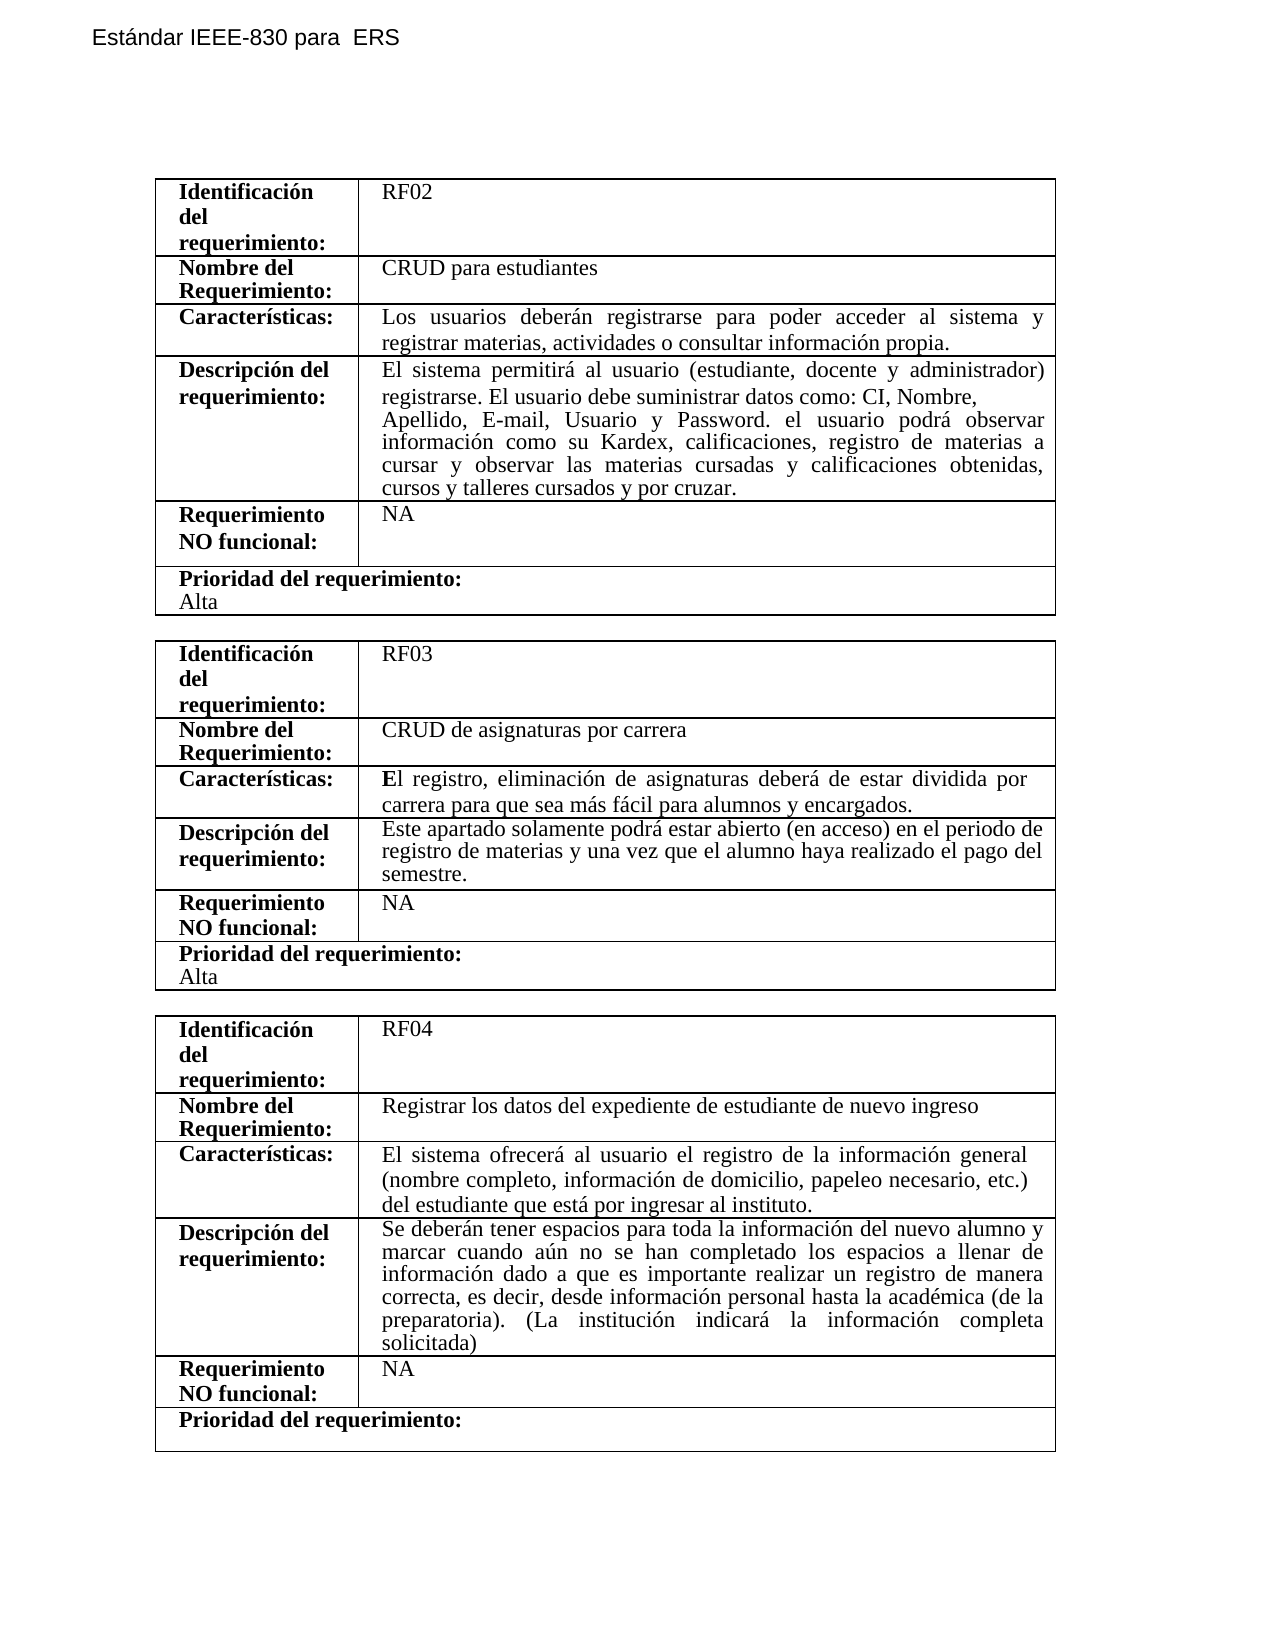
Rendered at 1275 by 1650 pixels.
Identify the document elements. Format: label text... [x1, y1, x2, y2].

table_cell Nombre del Requerimiento: [156, 1094, 358, 1141]
table_cell Requerimiento NO funcional: [156, 1357, 358, 1407]
table_cell Se deberán tener espacios para toda la información del nuevo alumno y marcar cuando aún no se han completado los espacios a llenar de información dado a que es importante realizar un registro de manera correcta, es decir, desde información personal hasta la académica (de la preparatoria). (La institución indicará la información completa solicitada) [359, 1219, 1055, 1355]
table_header Identificación del requerimiento: [156, 180, 358, 255]
table_cell CRUD de asignaturas por carrera [359, 719, 1055, 765]
table_cell Los usuarios deberán registrarse para poder acceder al sistema y registrar materias, actividades o consultar información propia. [359, 305, 1055, 355]
table_cell Descripción del requerimiento: [156, 819, 358, 889]
table_cell El registro, eliminación de asignaturas deberá de estar dividida por carrera para que sea más fácil para alumnos y encargados. [359, 767, 1055, 817]
table_cell Características: [156, 767, 358, 817]
table_header RF03 [359, 642, 1055, 717]
table_cell Requerimiento NO funcional: [156, 502, 358, 566]
table_cell Registrar los datos del expediente de estudiante de nuevo ingreso [359, 1094, 1055, 1141]
table_cell Prioridad del requerimiento: Alta [156, 942, 1055, 989]
table_cell Requerimiento NO funcional: [156, 891, 358, 941]
table_cell Este apartado solamente podrá estar abierto (en acceso) en el periodo de registro de materias y una vez que el alumno haya realizado el pago del semestre. [359, 819, 1055, 889]
table_cell El sistema permitirá al usuario (estudiante, docente y administrador) registrarse. El usuario debe suministrar datos como: CI, Nombre, Apellido, E-mail, Usuario y Password. el usuario podrá observar información como su Kardex, calificaciones, registro de materias a cursar y observar las materias cursadas y calificaciones obtenidas, cursos y talleres cursados y por cruzar. [359, 357, 1055, 500]
table_header RF04 [359, 1017, 1055, 1092]
table_cell Descripción del requerimiento: [156, 357, 358, 500]
table_cell NA [359, 502, 1055, 566]
table_cell Prioridad del requerimiento: Alta [156, 1408, 1055, 1451]
table_cell NA [359, 1357, 1055, 1407]
table_cell NA [359, 891, 1055, 941]
table_cell Prioridad del requerimiento: Alta [156, 567, 1055, 614]
table_cell El sistema ofrecerá al usuario el registro de la información general (nombre completo, información de domicilio, papeleo necesario, etc.) del estudiante que está por ingresar al instituto. [359, 1142, 1055, 1217]
table_cell Características: [156, 305, 358, 355]
table_cell Nombre del Requerimiento: [156, 719, 358, 765]
table_header Identificación del requerimiento: [156, 1017, 358, 1092]
table_header RF02 [359, 180, 1055, 255]
table_cell Nombre del Requerimiento: [156, 257, 358, 303]
table_cell Características: [156, 1142, 358, 1217]
table_header Identificación del requerimiento: [156, 642, 358, 717]
table_cell Descripción del requerimiento: [156, 1219, 358, 1355]
table_cell CRUD para estudiantes [359, 257, 1055, 303]
